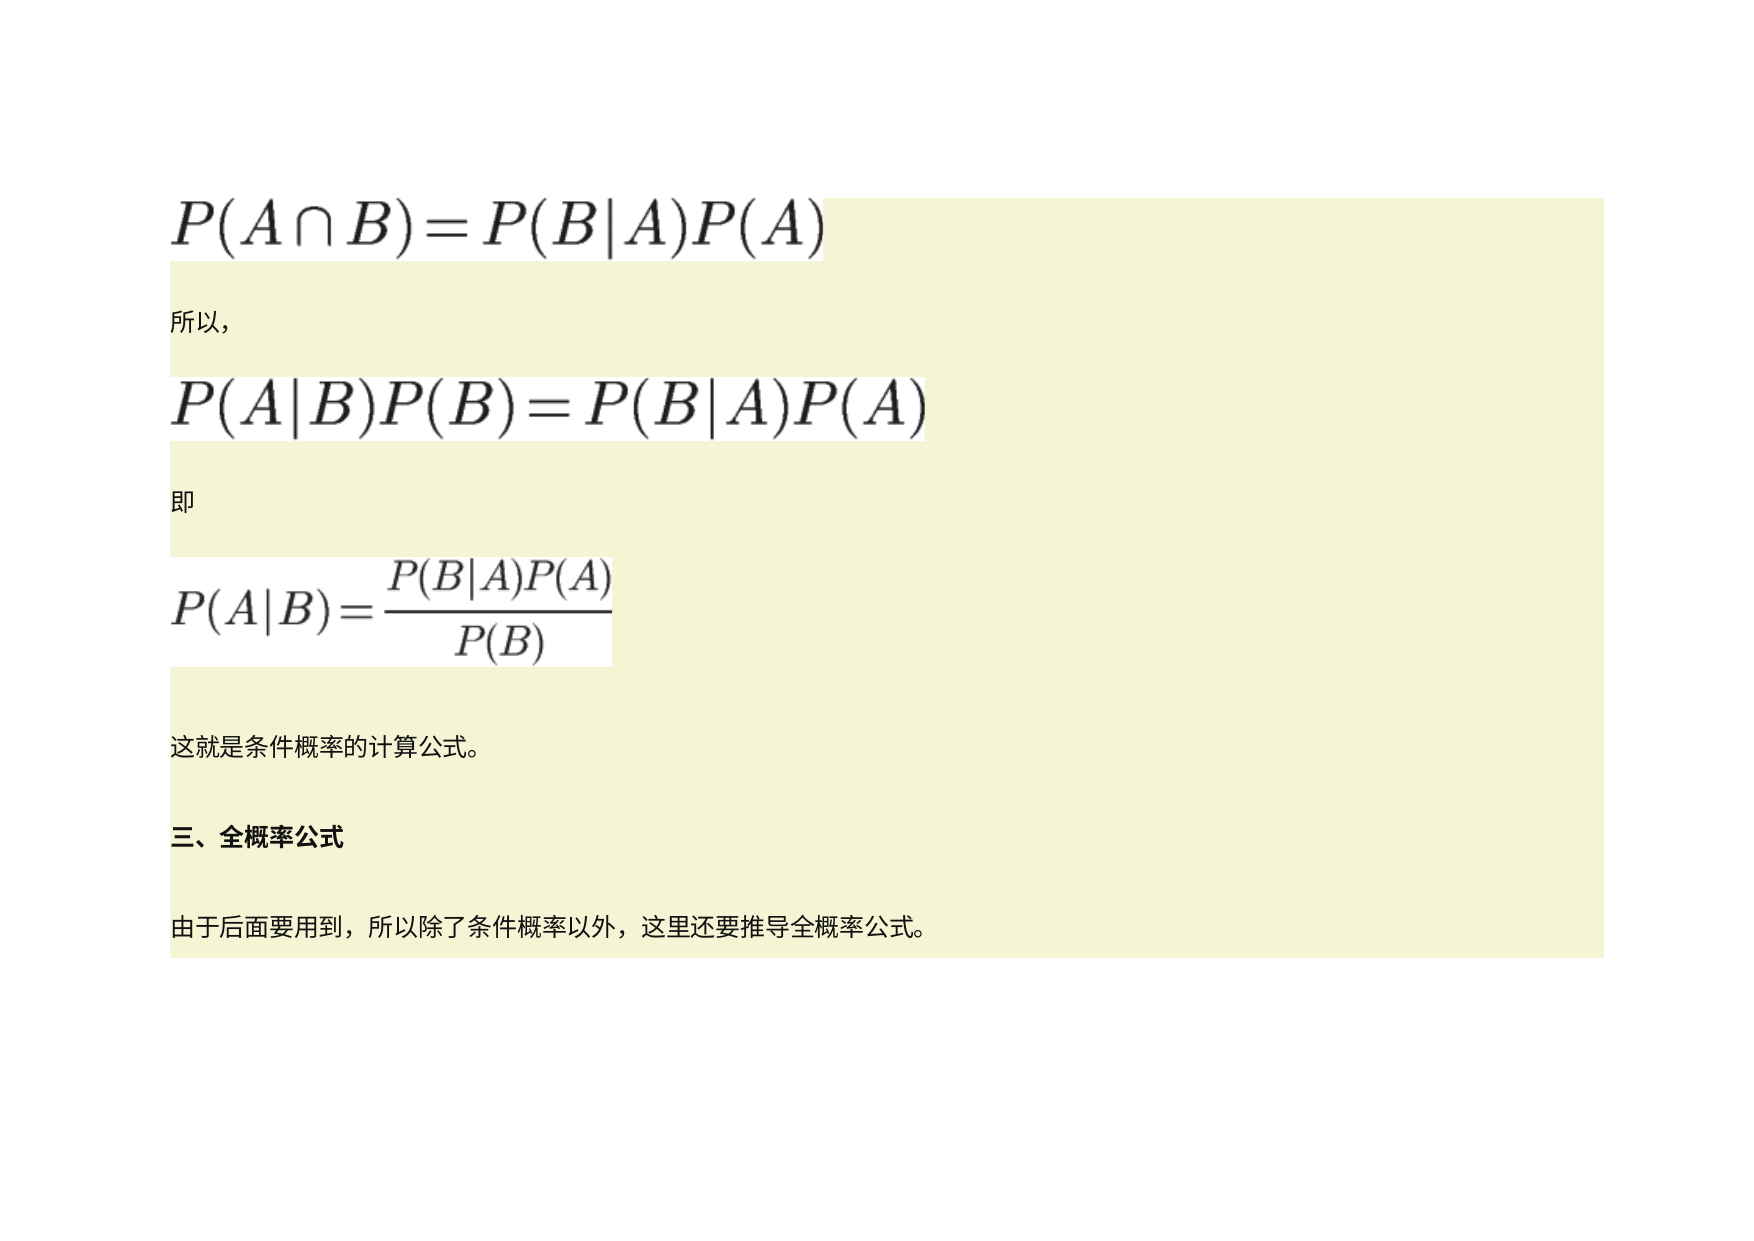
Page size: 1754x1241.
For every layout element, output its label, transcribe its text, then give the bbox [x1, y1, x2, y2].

text 即 [170, 468, 1604, 533]
text 由于后面要用到，所以除了条件概率以外，这里还要推导全概率公式。 [170, 893, 1604, 958]
picture [170, 557, 613, 667]
text 所以， [170, 288, 1604, 353]
picture [170, 197, 824, 261]
picture [170, 377, 925, 441]
text 这就是条件概率的计算公式。 [170, 713, 1604, 778]
text 三、全概率公式 [170, 803, 1604, 868]
